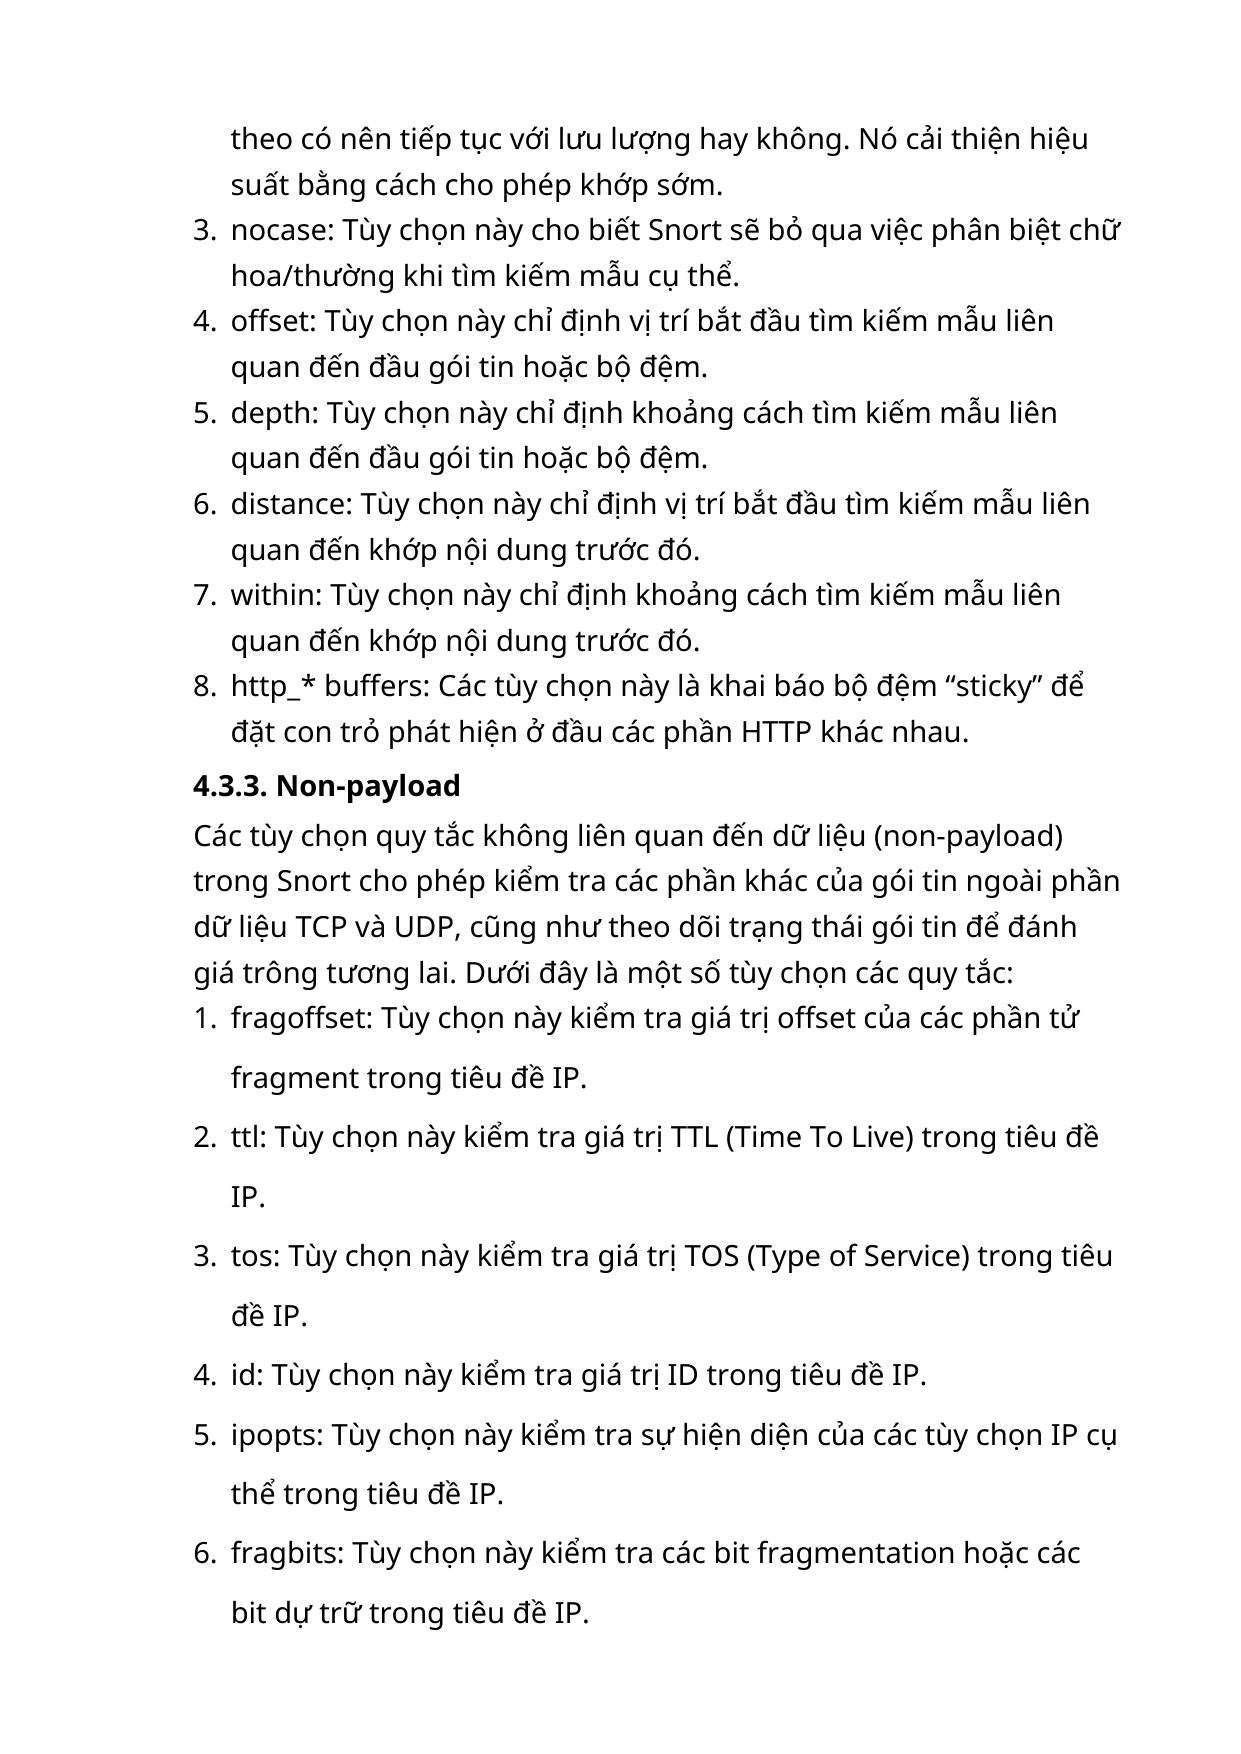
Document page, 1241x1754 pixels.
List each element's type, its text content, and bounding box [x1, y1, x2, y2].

list ttl: Tùy chọn này kiểm tra giá trị TTL (Time To Live) trong tiêu đề IP. [193, 1116, 1122, 1216]
list depth: Tùy chọn này chỉ định khoảng cách tìm kiếm mẫu liên quan đến đầu gói tin hoặc bộ đệm. [193, 392, 1122, 477]
list within: Tùy chọn này chỉ định khoảng cách tìm kiếm mẫu liên quan đến khớp nội dung trước đó. [193, 574, 1122, 660]
list fragbits: Tùy chọn này kiểm tra các bit fragmentation hoặc các bit dự trữ trong tiêu đề IP. [193, 1533, 1122, 1632]
subtitle 4.3.3. Non-payload [193, 765, 1122, 805]
list tos: Tùy chọn này kiểm tra giá trị TOS (Type of Service) trong tiêu đề IP. [193, 1235, 1122, 1334]
list http_* buffers: Các tùy chọn này là khai báo bộ đệm “sticky” để đặt con trỏ phát hiện ở đầu các phần HTTP khác nhau. [193, 666, 1122, 751]
list ipopts: Tùy chọn này kiểm tra sự hiện diện của các tùy chọn IP cụ thể trong tiêu đề IP. [193, 1414, 1122, 1513]
list distance: Tùy chọn này chỉ định vị trí bắt đầu tìm kiếm mẫu liên quan đến khớp nội dung trước đó. [193, 483, 1122, 568]
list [193, 118, 1122, 203]
list id: Tùy chọn này kiểm tra giá trị ID trong tiêu đề IP. [193, 1354, 1122, 1394]
list nocase: Tùy chọn này cho biết Snort sẽ bỏ qua việc phân biệt chữ hoa/thường khi tìm kiếm mẫu cụ thể. [193, 209, 1122, 295]
list offset: Tùy chọn này chỉ định vị trí bắt đầu tìm kiếm mẫu liên quan đến đầu gói tin hoặc bộ đệm. [193, 301, 1122, 386]
list fragoffset: Tùy chọn này kiểm tra giá trị offset của các phần tử fragment trong tiêu đề IP. [193, 997, 1122, 1097]
text Các tùy chọn quy tắc không liên quan đến dữ liệu (non-payload) trong Snort cho phép kiểm tra các phần khác của gói tin ngoài phần dữ liệu TCP và UDP, cũng như theo dõi trạng thái gói tin để đánh giá trông tương lai. Dưới đây là một số tùy chọn các quy tắc: [193, 815, 1122, 992]
